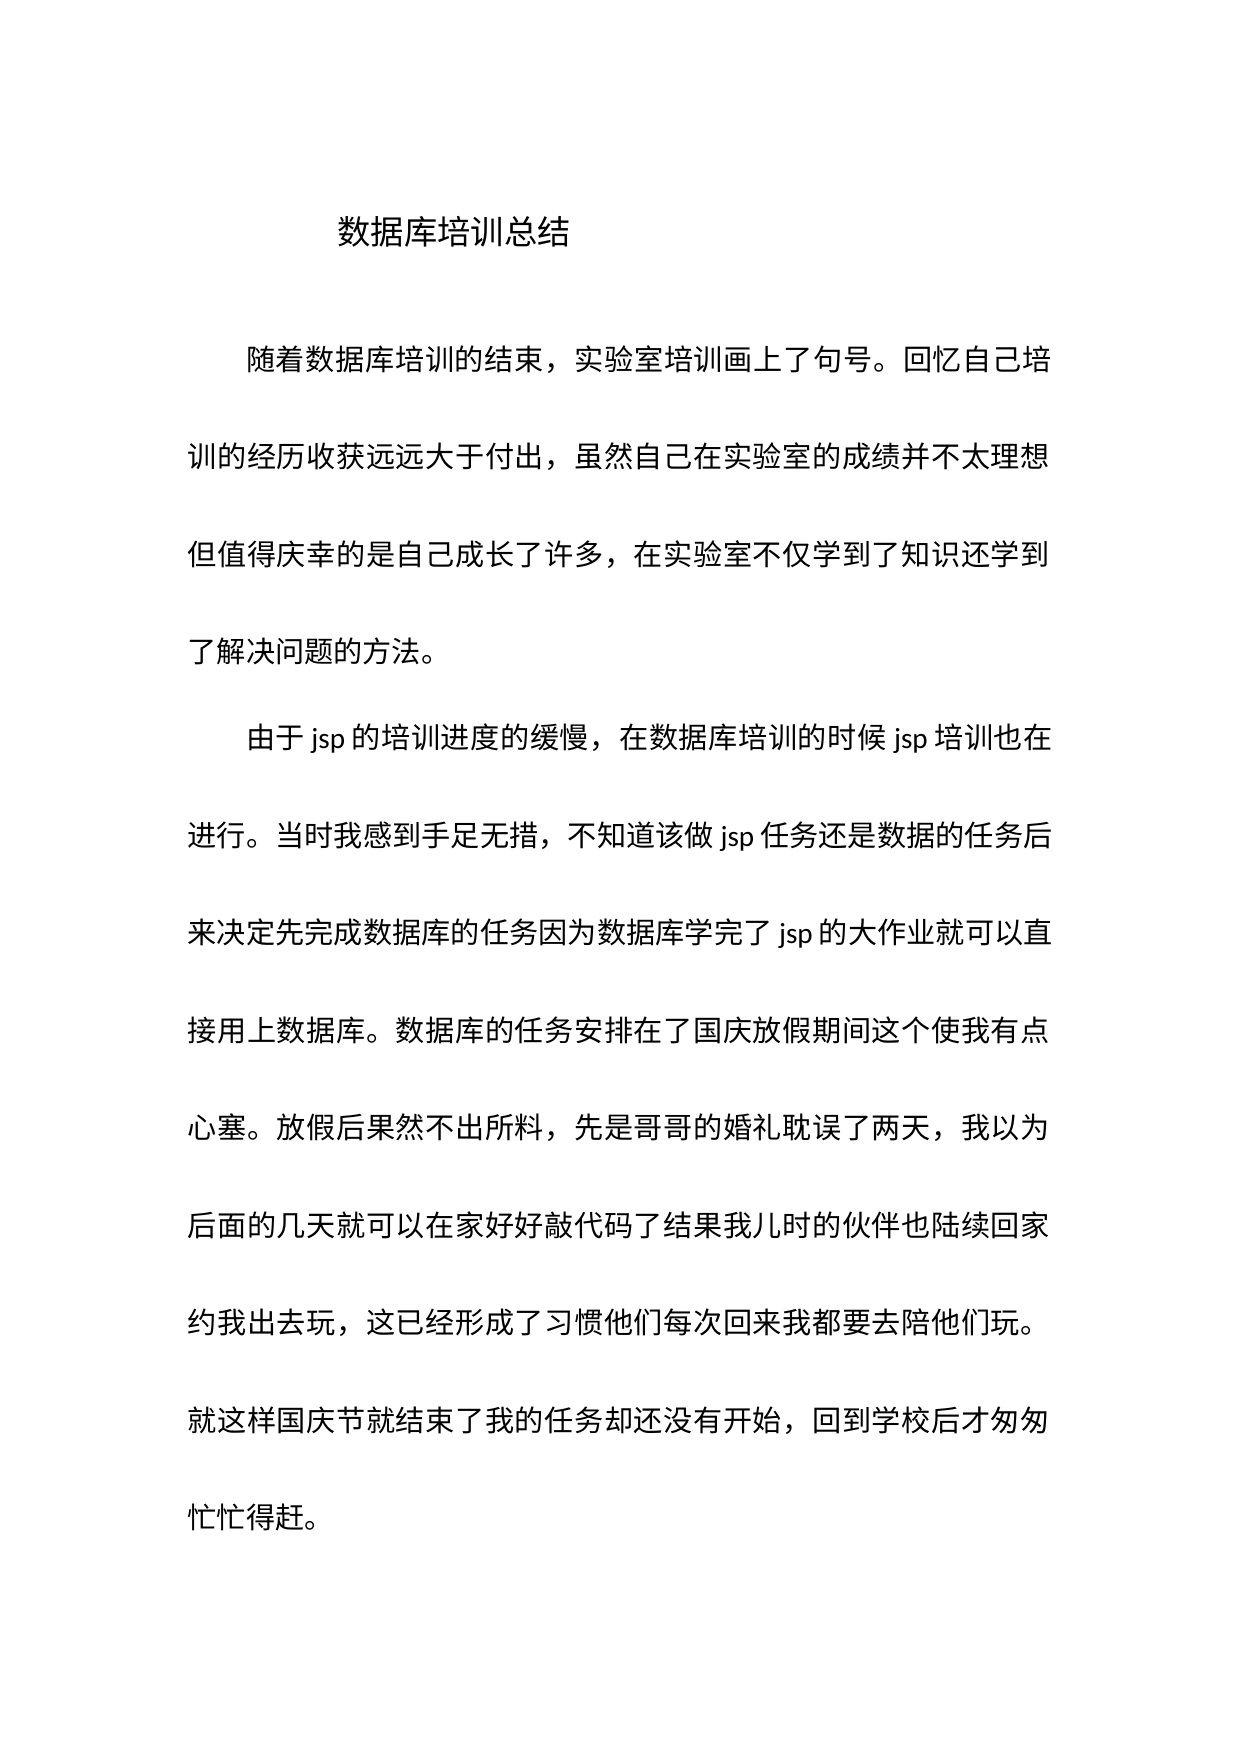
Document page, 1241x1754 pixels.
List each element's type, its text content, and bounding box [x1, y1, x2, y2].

text 随着数据库培训的结束，实验室培训画上了句号。回忆自己培训的经历收获远远大于付出，虽然自己在实验室的成绩并不太理想但值得庆幸的是自己成长了许多，在实验室不仅学到了知识还学到了解决问题的方法。 [187, 325, 1053, 682]
text 由于jsp的培训进度的缓慢，在数据库培训的时候jsp培训也在进行。当时我感到手足无措，不知道该做jsp任务还是数据的任务后来决定先完成数据库的任务因为数据库学完了jsp的大作业就可以直接用上数据库。数据库的任务安排在了国庆放假期间这个使我有点心塞。放假后果然不出所料，先是哥哥的婚礼耽误了两天，我以为后面的几天就可以在家好好敲代码了结果我儿时的伙伴也陆续回家约我出去玩，这已经形成了习惯他们每次回来我都要去陪他们玩。就这样国庆节就结束了我的任务却还没有开始，回到学校后才匆匆忙忙得赶。 [187, 703, 1053, 1548]
subtitle 数据库培训总结 [187, 197, 1053, 262]
